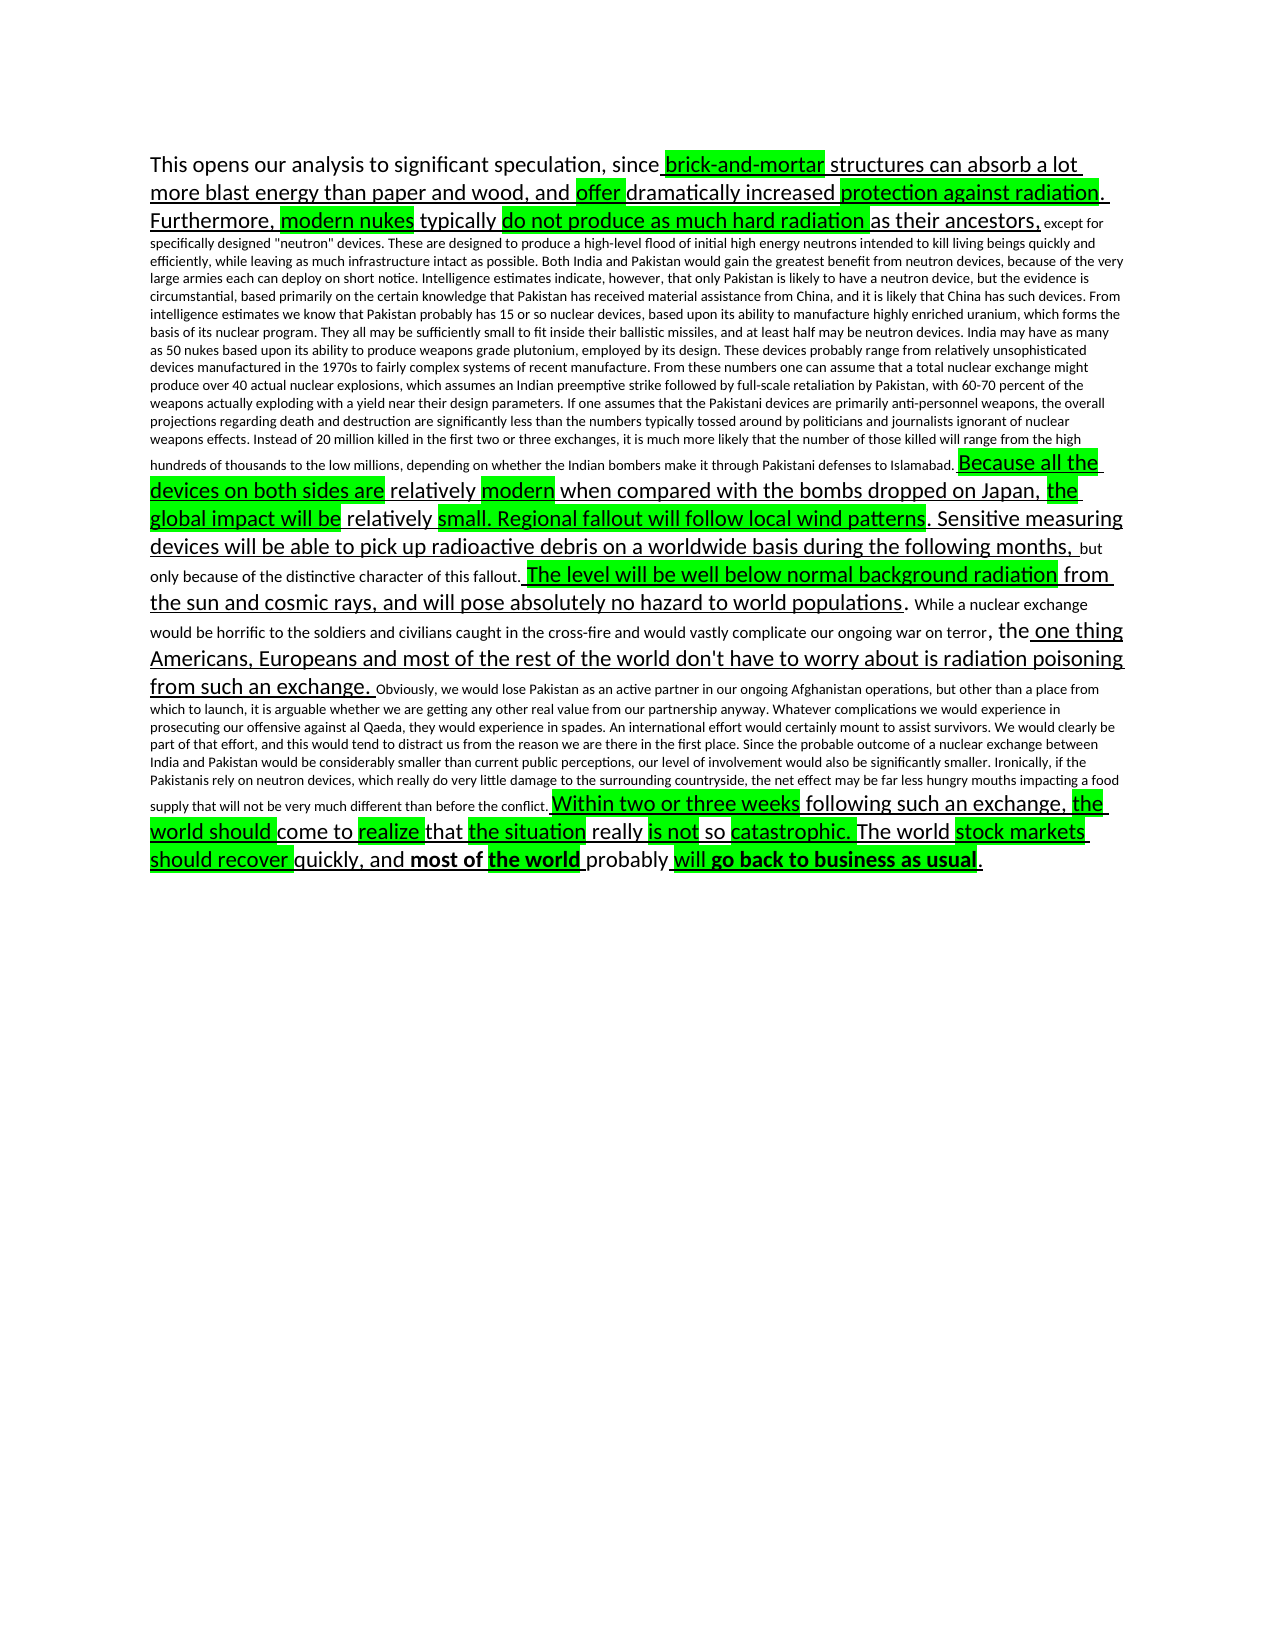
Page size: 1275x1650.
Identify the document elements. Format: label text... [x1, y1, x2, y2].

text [150, 150, 1125, 668]
